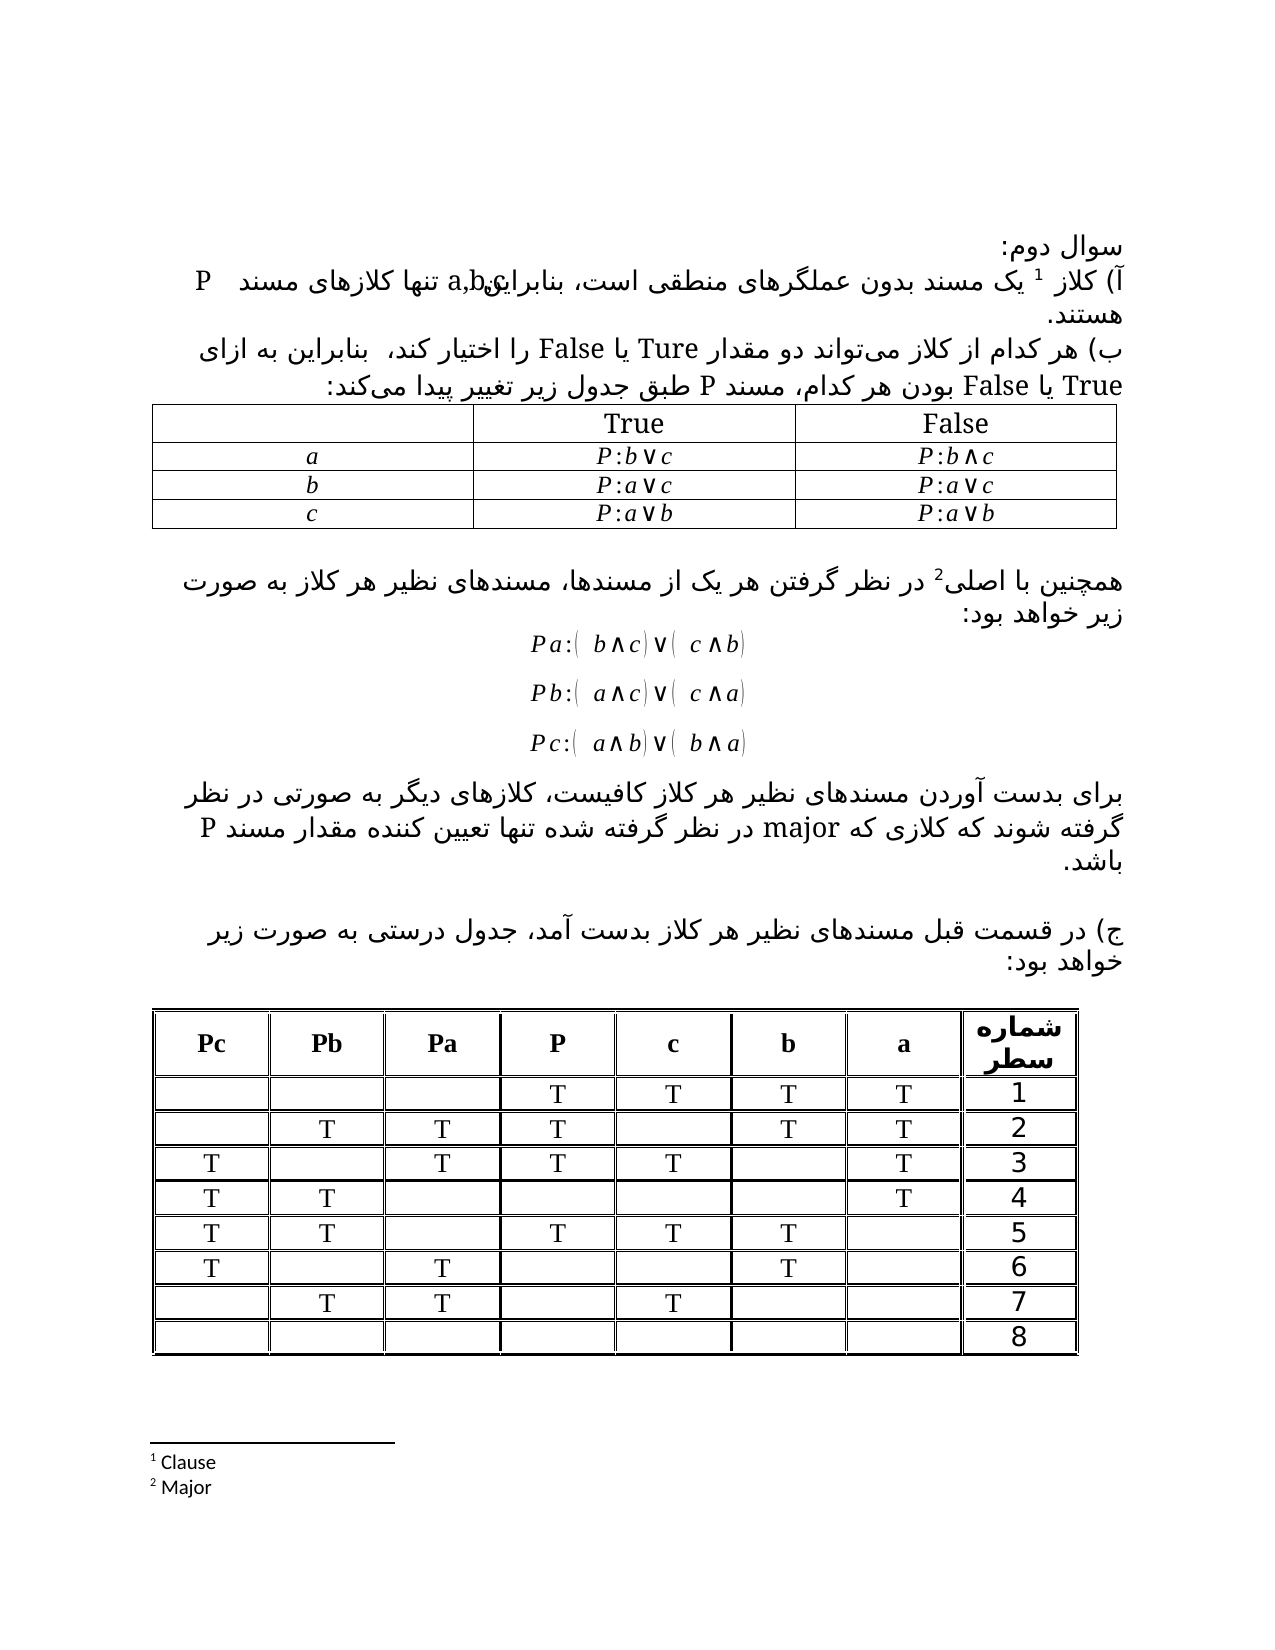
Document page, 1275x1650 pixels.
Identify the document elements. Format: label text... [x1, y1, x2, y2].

table_header سوال دوم: آ) کلاز یک مسند بدون عملگرهای منطقی است، بنابراین a,b,c تنها کلاز‌های مسند P هستند. ب) هر کدام از کلاز می‌تواند دو مقدار Ture یا False را اختیار کند، بنابراین به ازای True یا False بودن هر کدام، مسند P طبق جدول زیر تغییر پیدا می‌کند: همچنین با اصلی در نظر گرفتن هر یک از مسند‌ها، مسند‌های نظیر هر کلاز به صورت زیر خواهد بود: برای بدست آوردن مسند‌های نظیر هر کلاز کافیست، کلاز‌های دیگر به صورتی در نظر گرفته شوند که کلازی که major در نظر گرفته شده تنها تعیین کننده مقدار مسند P باشد. ج) در قسمت قبل مسند‌های نظیر هر کلاز بدست آمد، جدول درستی به صورت زیر خواهد بود: [150, 197, 1125, 1358]
